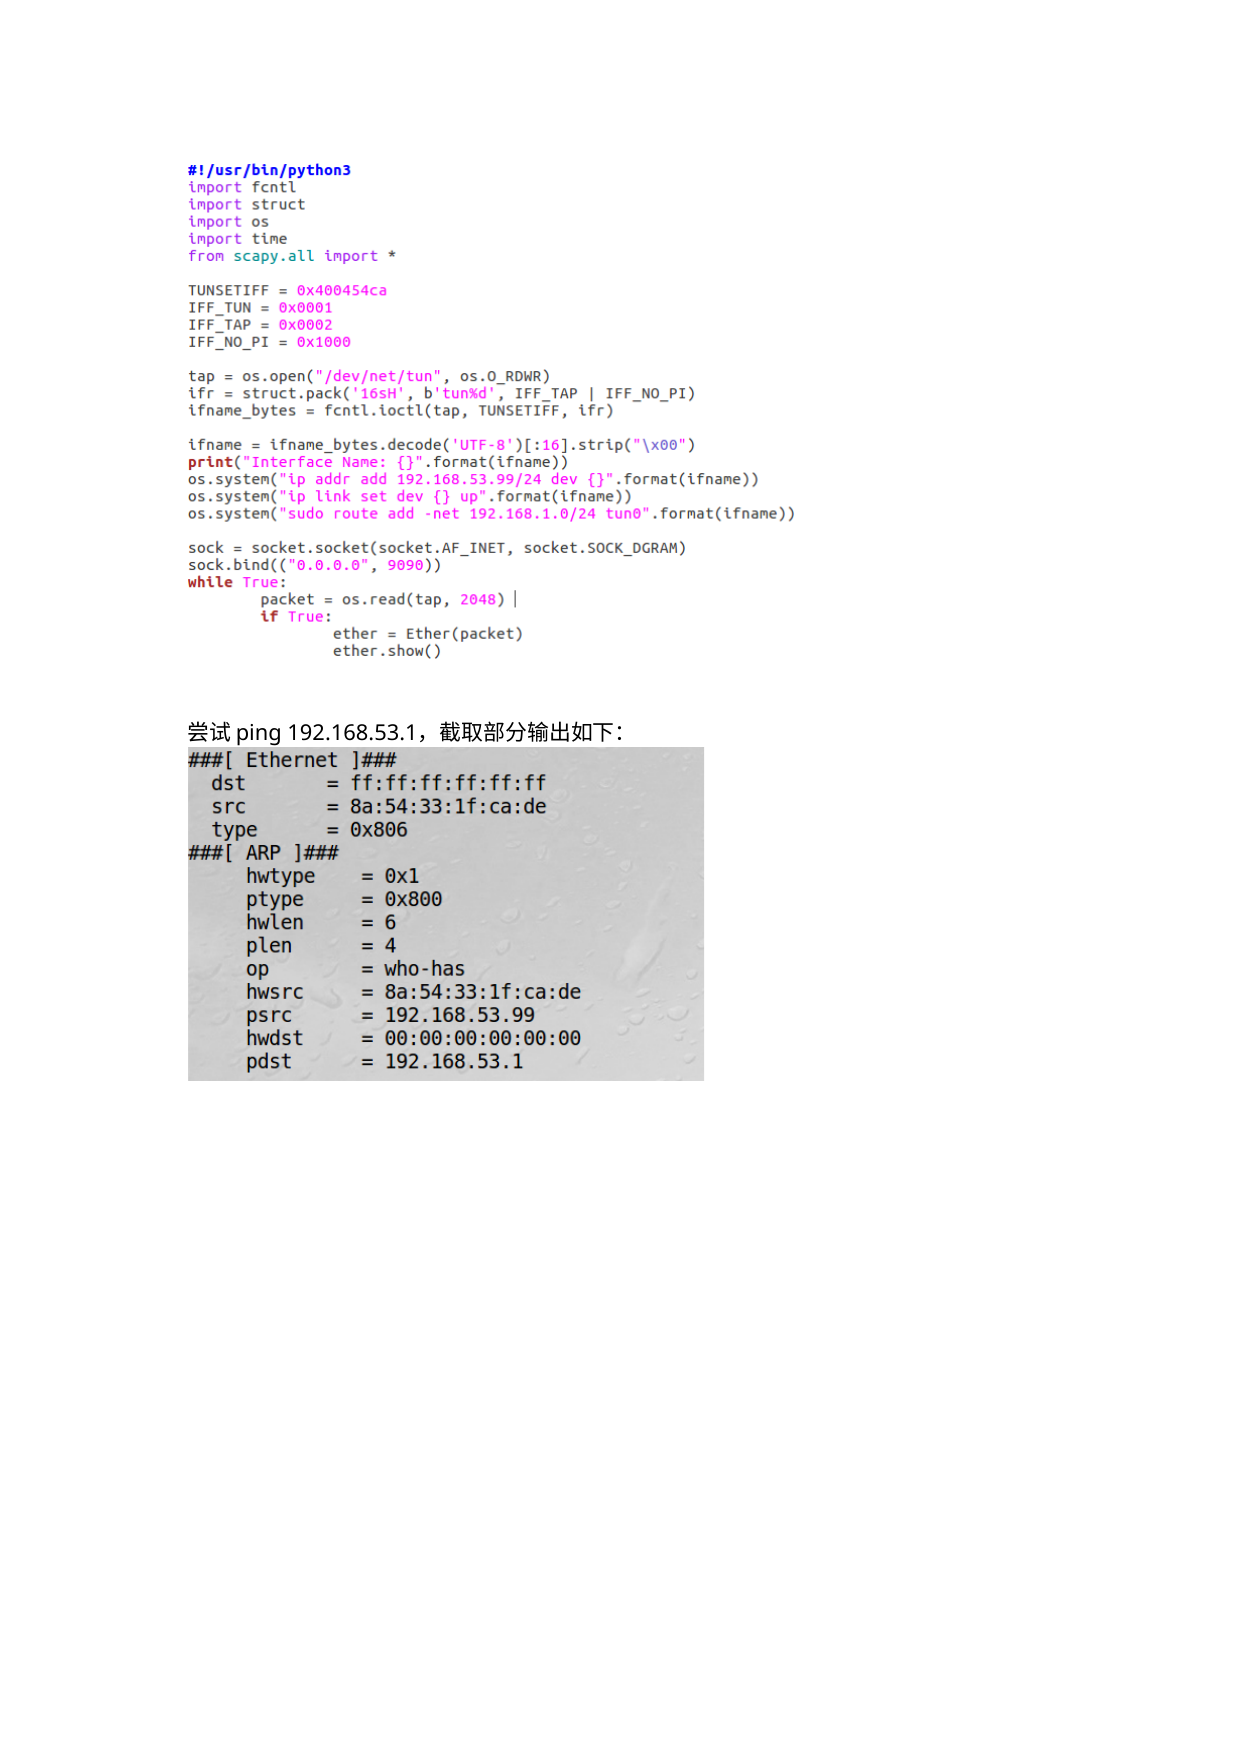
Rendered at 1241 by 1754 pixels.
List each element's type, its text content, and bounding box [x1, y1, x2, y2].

picture [187, 747, 705, 1081]
picture [187, 162, 810, 665]
text 尝试ping 192.168.53.1，截取部分输出如下： [187, 714, 1053, 747]
